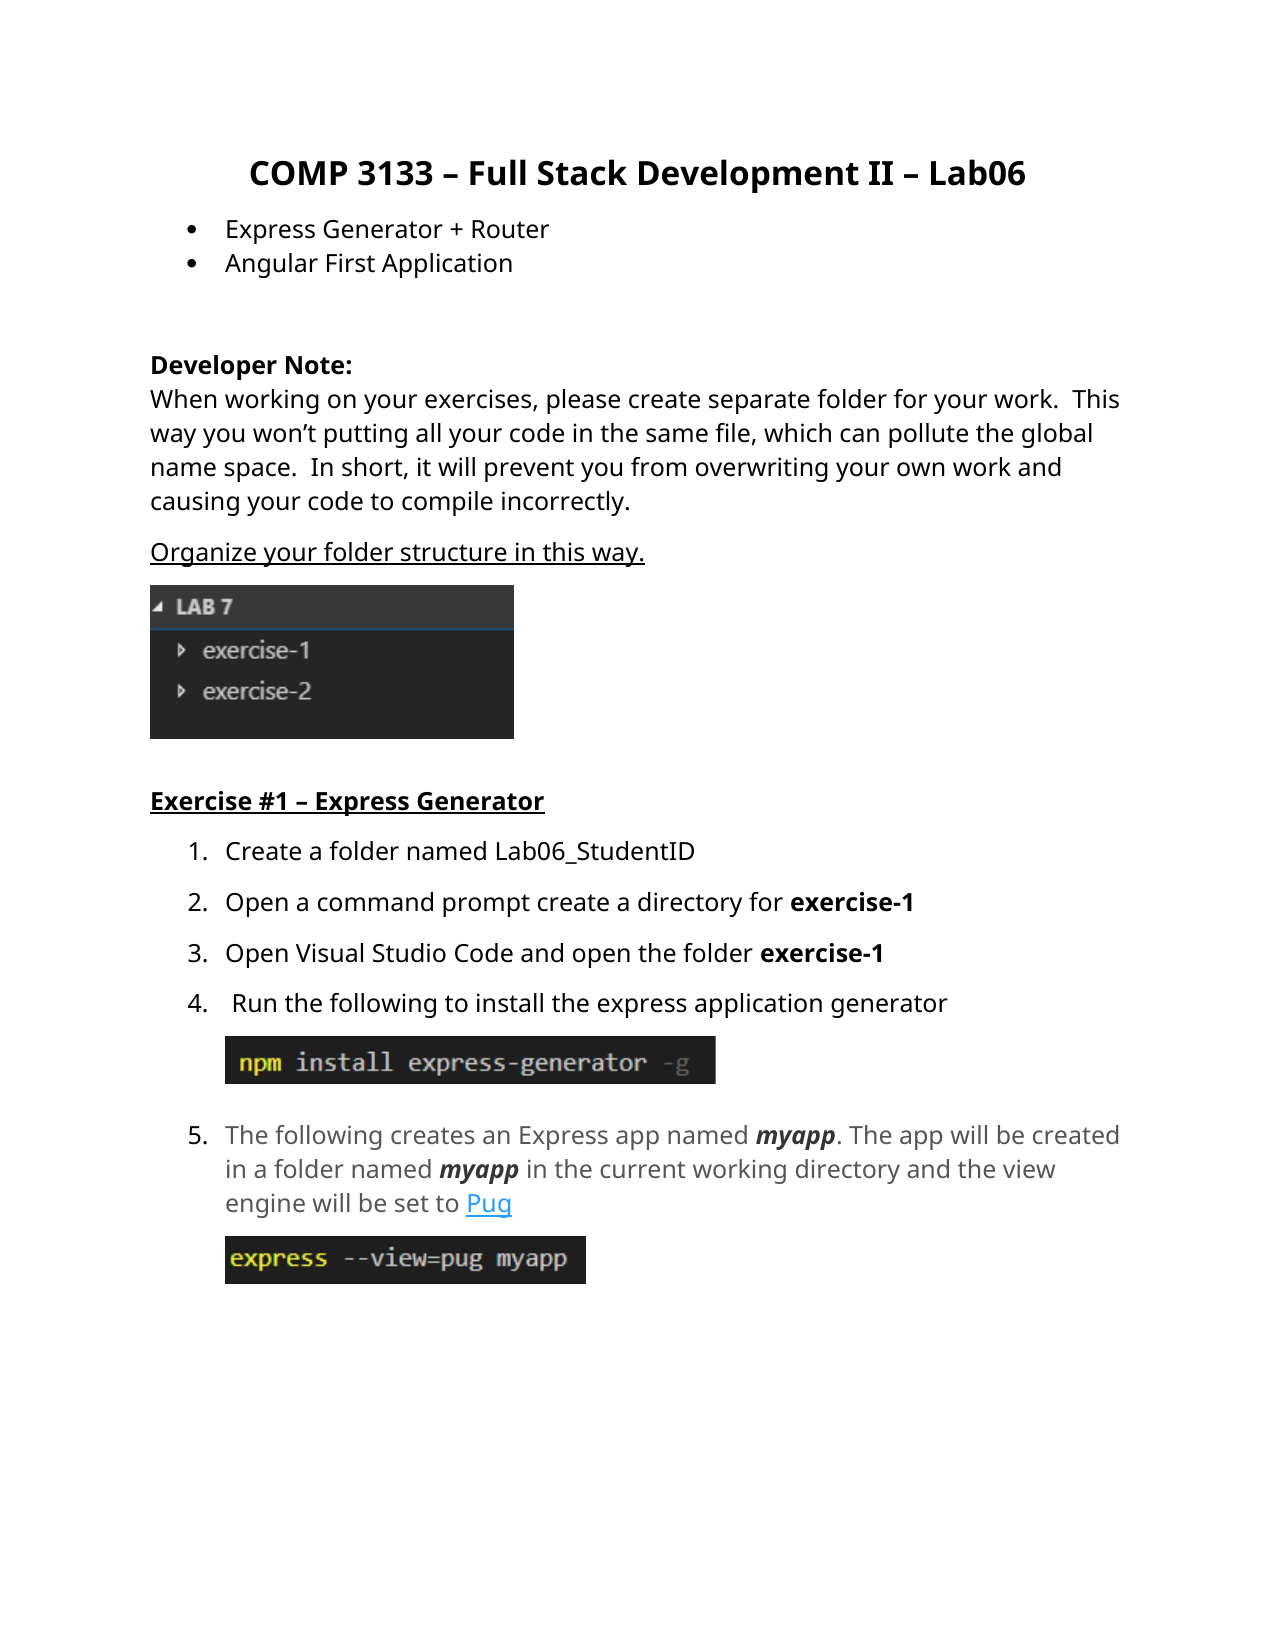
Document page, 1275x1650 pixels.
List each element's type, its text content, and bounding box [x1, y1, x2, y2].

picture [225, 1236, 586, 1284]
list Create a folder named Lab06_StudentID [187, 834, 1125, 868]
text Organize your folder structure in this way. [150, 534, 1125, 569]
list Open a command prompt create a directory for exercise-1 [187, 884, 1125, 919]
text Developer Note: When working on your exercises, please create separate folder for your work. This way you won’t putting all your code in the same file, which can pollute the global name space. In short, it will prevent you from overwriting your own work and causing your code to compile incorrectly. [150, 348, 1125, 518]
list Express Generator + Router [187, 212, 1125, 246]
text COMP 3133 – Full Stack Development II – Lab06 [150, 150, 1125, 195]
list Run the following to install the express application generator [187, 986, 1125, 1020]
text Exercise #1 – Express Generator [150, 783, 1125, 817]
picture [150, 585, 514, 739]
list Open Visual Studio Code and open the folder exercise-1 [187, 935, 1125, 969]
list Angular First Application [187, 246, 1125, 280]
picture [225, 1036, 716, 1084]
list The following creates an Express app named myapp. The app will be created in a folder named myapp in the current working directory and the view engine will be set to Pug [187, 1118, 1125, 1220]
